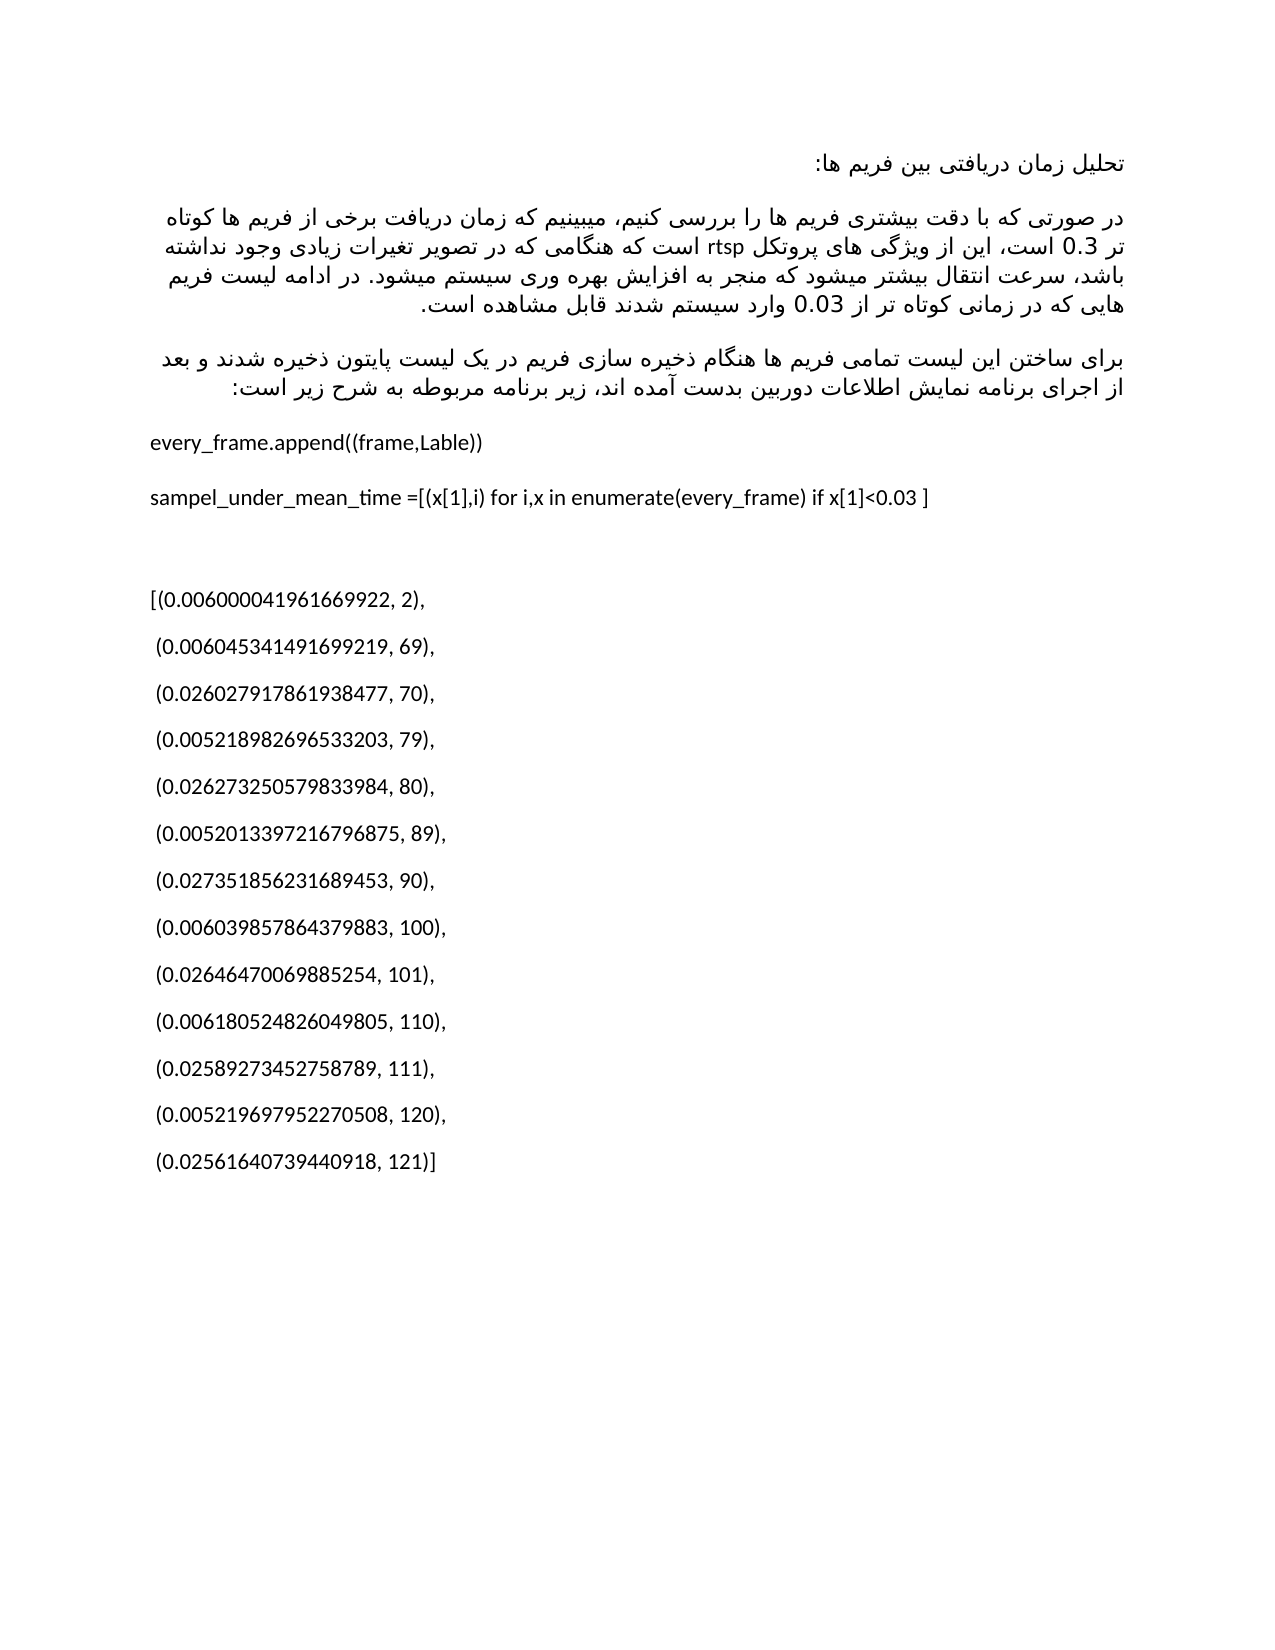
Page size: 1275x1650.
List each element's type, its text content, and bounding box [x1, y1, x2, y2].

text (0.005219697952270508, 120), [150, 1101, 1125, 1128]
text (0.026027917861938477, 70), [150, 679, 1125, 707]
text تحلیل زمان دریافتی بین فریم ها: [150, 150, 1125, 177]
text (0.0052013397216796875, 89), [150, 819, 1125, 847]
text (0.006180524826049805, 110), [150, 1007, 1125, 1035]
text (0.026273250579833984, 80), [150, 772, 1125, 800]
text در صورتی که با دقت بیشتری فریم ها را بررسی کنیم، میبینیم که زمان دریافت برخی از فریم ها کوتاه تر 0.3 است، این از ویژگی های پروتکل rtsp است که هنگامی که در تصویر تغیرات زیادی وجود نداشته باشد، سرعت انتقال بیشتر میشود که منجر به افزایش بهره وری سیستم میشود. در ادامه لیست فریم هایی که در زمانی کوتاه تر از 0.03 وارد سیستم شدند قابل مشاهده است. [150, 204, 1125, 318]
text برای ساختن این لیست تمامی فریم ها هنگام ذخیره سازی فریم در یک لیست پایتون ذخیره شدند و بعد از اجرای برنامه نمایش اطلاعات دوربین بدست آمده اند، زیر برنامه مربوطه به شرح زیر است: [150, 345, 1125, 401]
text (0.005218982696533203, 79), [150, 726, 1125, 753]
text sampel_under_mean_time =[(x[1],i) for i,x in enumerate(every_frame) if x[1]<0.03 ] [150, 483, 1125, 511]
text (0.006045341491699219, 69), [150, 632, 1125, 660]
text (0.006039857864379883, 100), [150, 913, 1125, 941]
text (0.027351856231689453, 90), [150, 866, 1125, 894]
text [(0.006000041961669922, 2), [150, 585, 1125, 613]
text every_frame.append((frame,Lable)) [150, 428, 1125, 456]
text (0.02646470069885254, 101), [150, 960, 1125, 988]
text (0.02561640739440918, 121)] [150, 1147, 1125, 1175]
text (0.02589273452758789, 111), [150, 1054, 1125, 1082]
